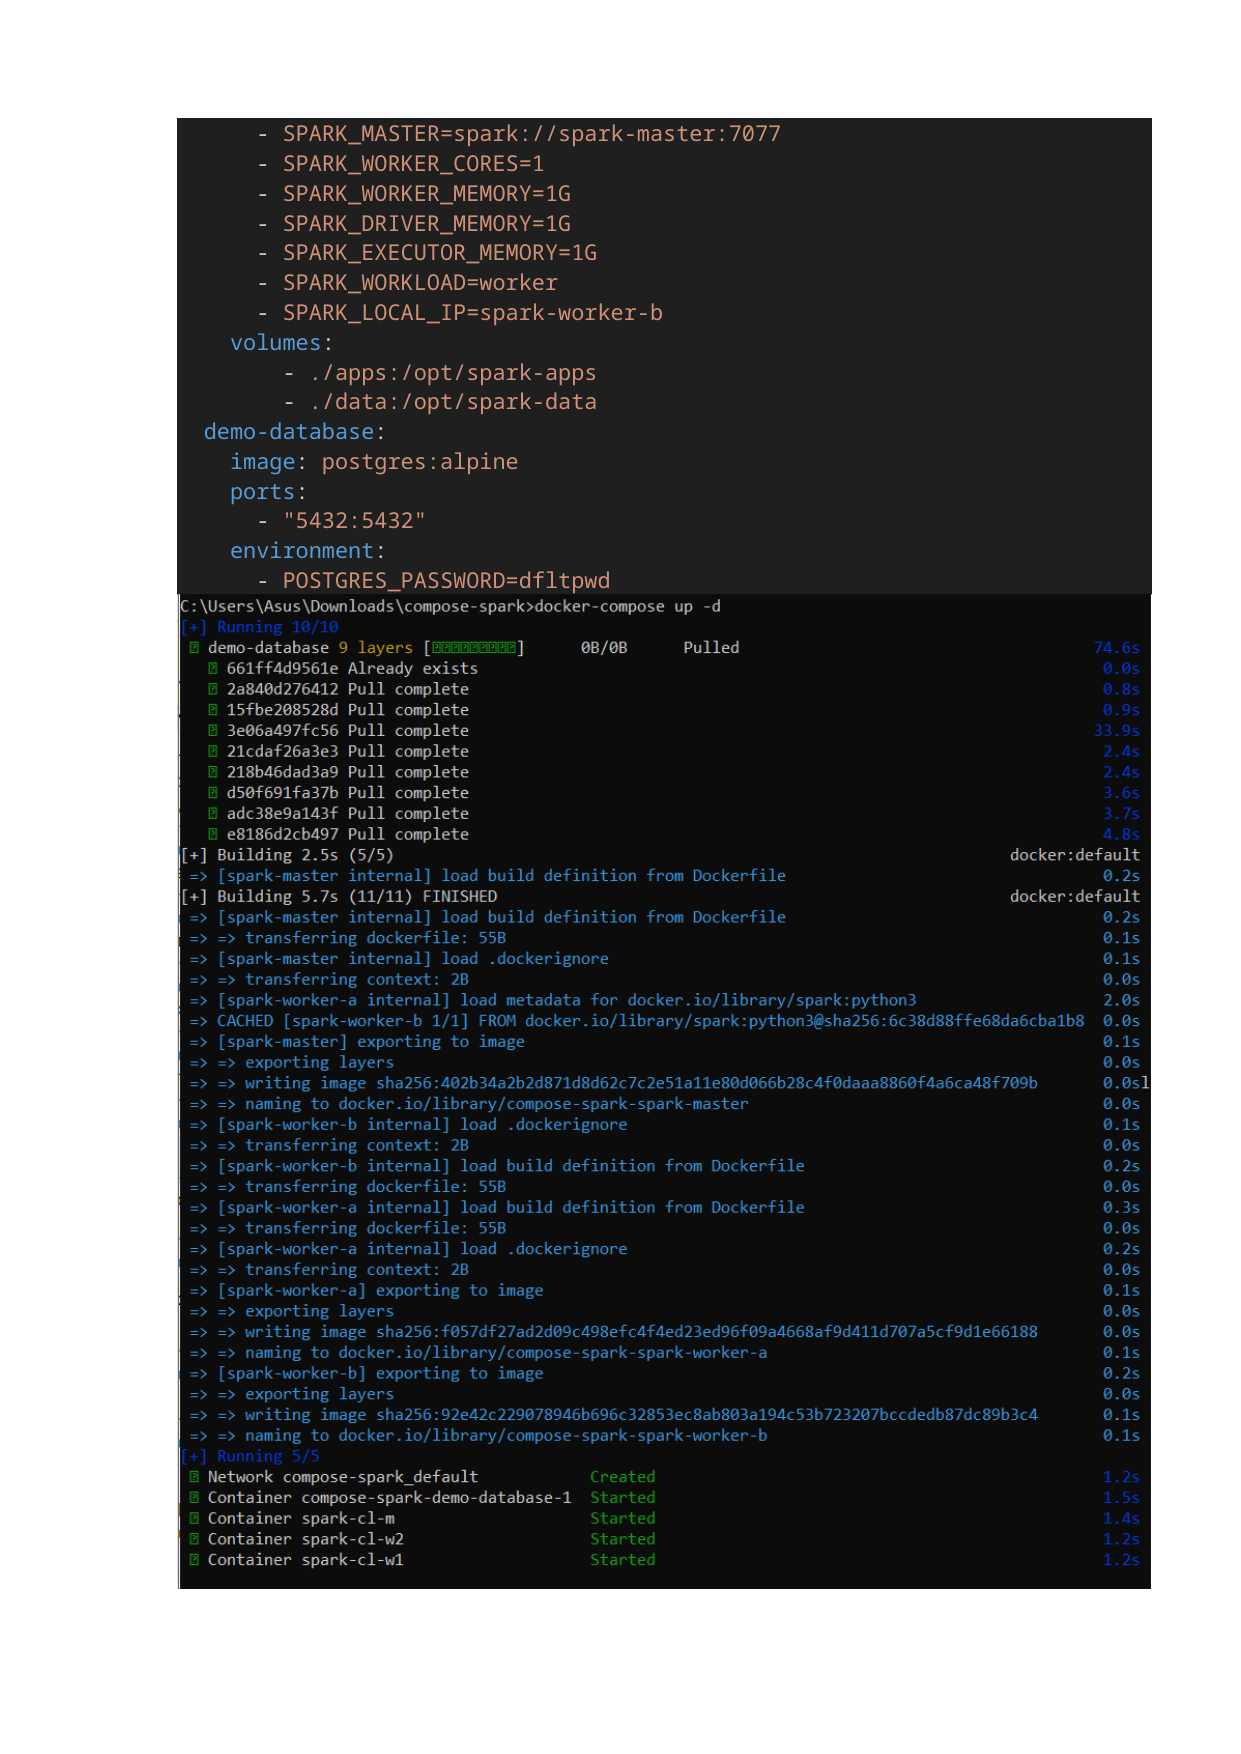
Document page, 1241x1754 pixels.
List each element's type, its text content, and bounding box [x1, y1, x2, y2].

text ports: [177, 476, 1152, 505]
picture [177, 594, 1152, 1589]
text - ./data:/opt/spark-data [177, 386, 1152, 416]
text - SPARK_EXECUTOR_MEMORY=1G [177, 237, 1152, 267]
text volumes: [177, 327, 1152, 356]
text - SPARK_MASTER=spark://spark-master:7077 [177, 118, 1152, 148]
text - SPARK_WORKER_MEMORY=1G [177, 178, 1152, 207]
text demo-database: [177, 416, 1152, 446]
text image: postgres:alpine [177, 446, 1152, 476]
text - ./apps:/opt/spark-apps [177, 356, 1152, 386]
text environment: [177, 535, 1152, 565]
text - "5432:5432" [177, 505, 1152, 535]
text - SPARK_WORKLOAD=worker [177, 267, 1152, 297]
text - SPARK_DRIVER_MEMORY=1G [177, 207, 1152, 237]
text - SPARK_WORKER_CORES=1 [177, 148, 1152, 178]
text - SPARK_LOCAL_IP=spark-worker-b [177, 297, 1152, 327]
text - POSTGRES_PASSWORD=dfltpwd [177, 565, 1152, 594]
